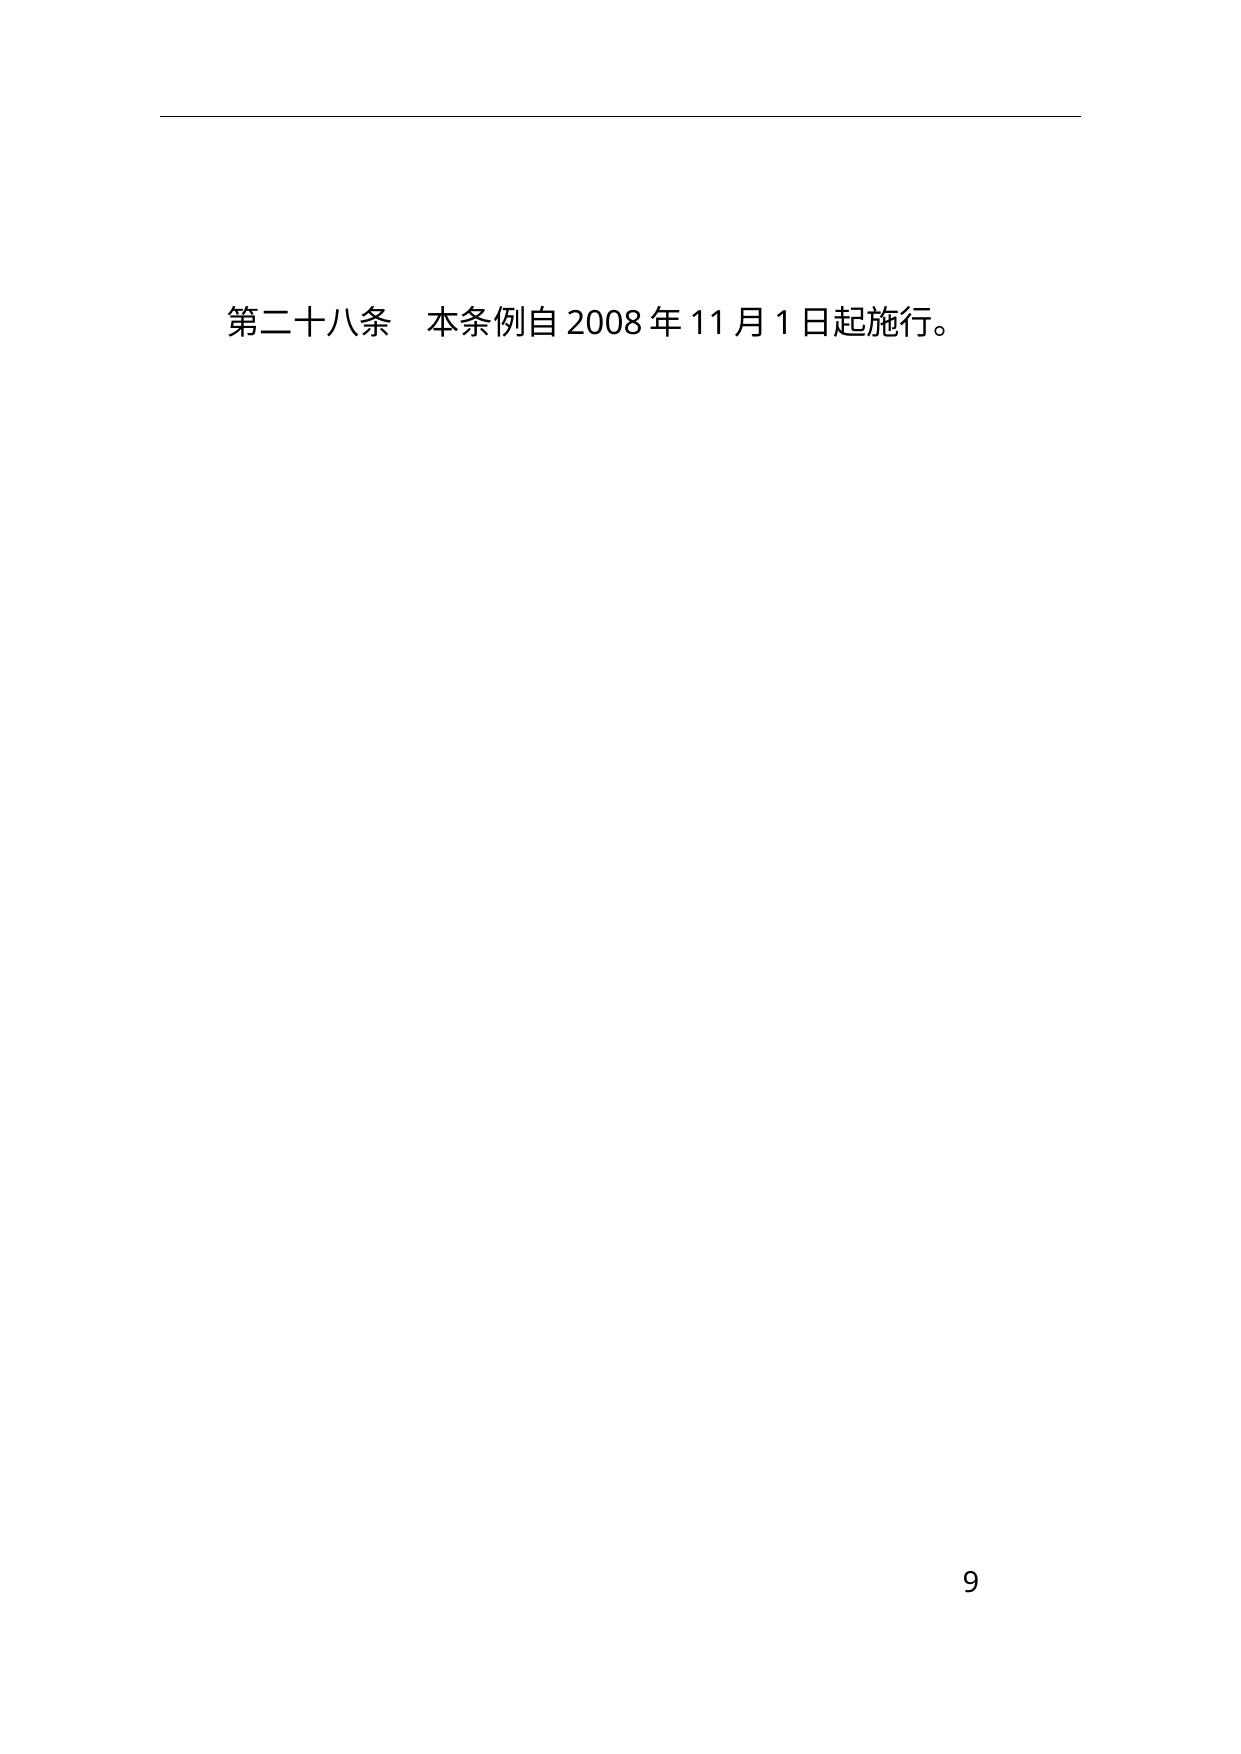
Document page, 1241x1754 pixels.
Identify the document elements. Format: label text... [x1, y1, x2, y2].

text 第二十八条 本条例自2008年11月1日起施行。 [159, 287, 1081, 353]
